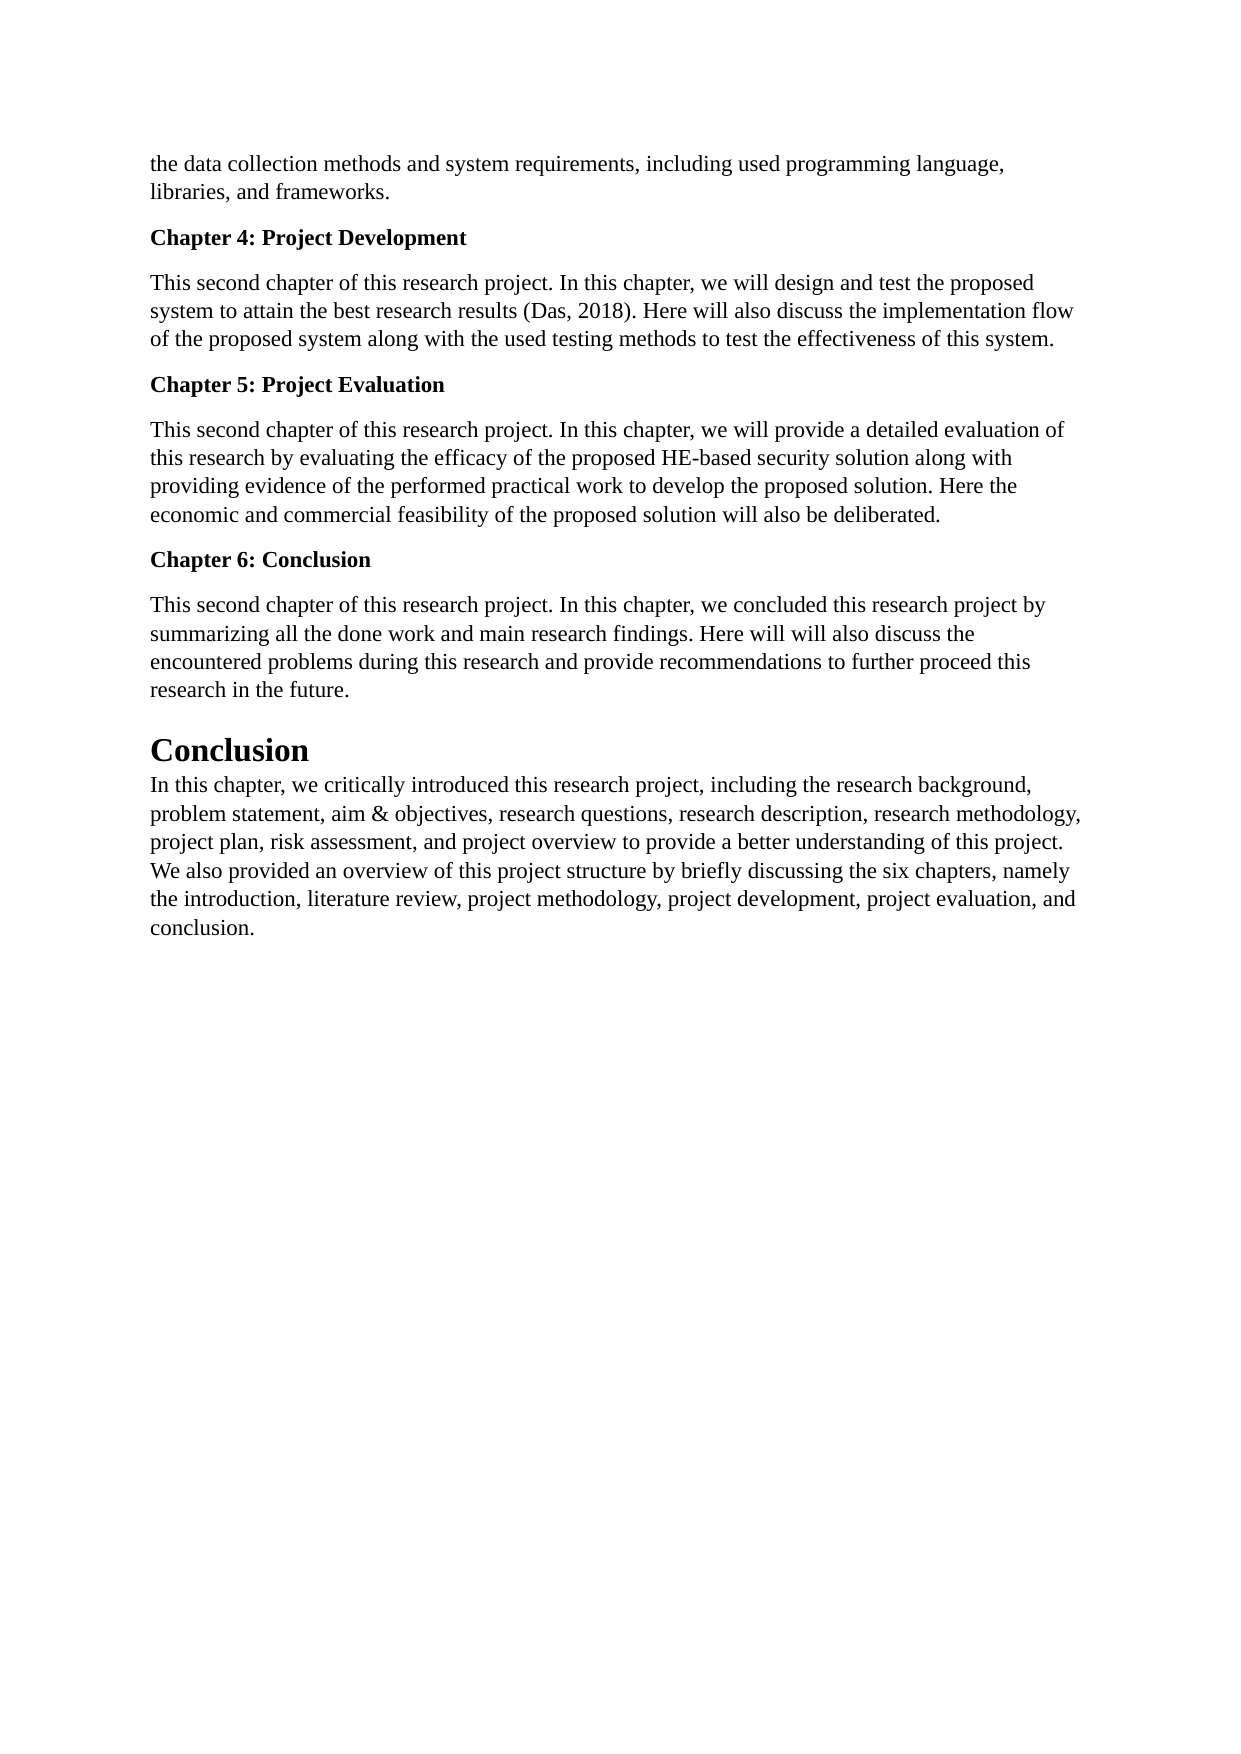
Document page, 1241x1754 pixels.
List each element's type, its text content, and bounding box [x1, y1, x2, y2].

subtitle Conclusion [150, 730, 1090, 768]
text Chapter 5: Project Evaluation [150, 371, 1090, 397]
text Chapter 6: Conclusion [150, 546, 1090, 572]
text Chapter 4: Project Development [150, 223, 1090, 250]
text In this chapter, we critically introduced this research project, including the research background, problem statement, aim & objectives, research questions, research description, research methodology, project plan, risk assessment, and project overview to provide a better understanding of this project. We also provided an overview of this project structure by briefly discussing the six chapters, namely the introduction, literature review, project methodology, project development, project evaluation, and conclusion. [150, 771, 1090, 940]
text This second chapter of this research project. In this chapter, we will provide a detailed evaluation of this research by evaluating the efficacy of the proposed HE-based security solution along with providing evidence of the performed practical work to develop the proposed solution. Here the economic and commercial feasibility of the proposed solution will also be deliberated. [150, 416, 1090, 527]
text This second chapter of this research project. In this chapter, we concluded this research project by summarizing all the done work and main research findings. Here will will also discuss the encountered problems during this research and provide recommendations to further proceed this research in the future. [150, 591, 1090, 703]
text This second chapter of this research project. In this chapter, we will design and test the proposed system to attain the best research results (Das, 2018). Here will also discuss the implementation flow of the proposed system along with the used testing methods to test the effectiveness of this system. [150, 269, 1090, 352]
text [150, 150, 1090, 205]
